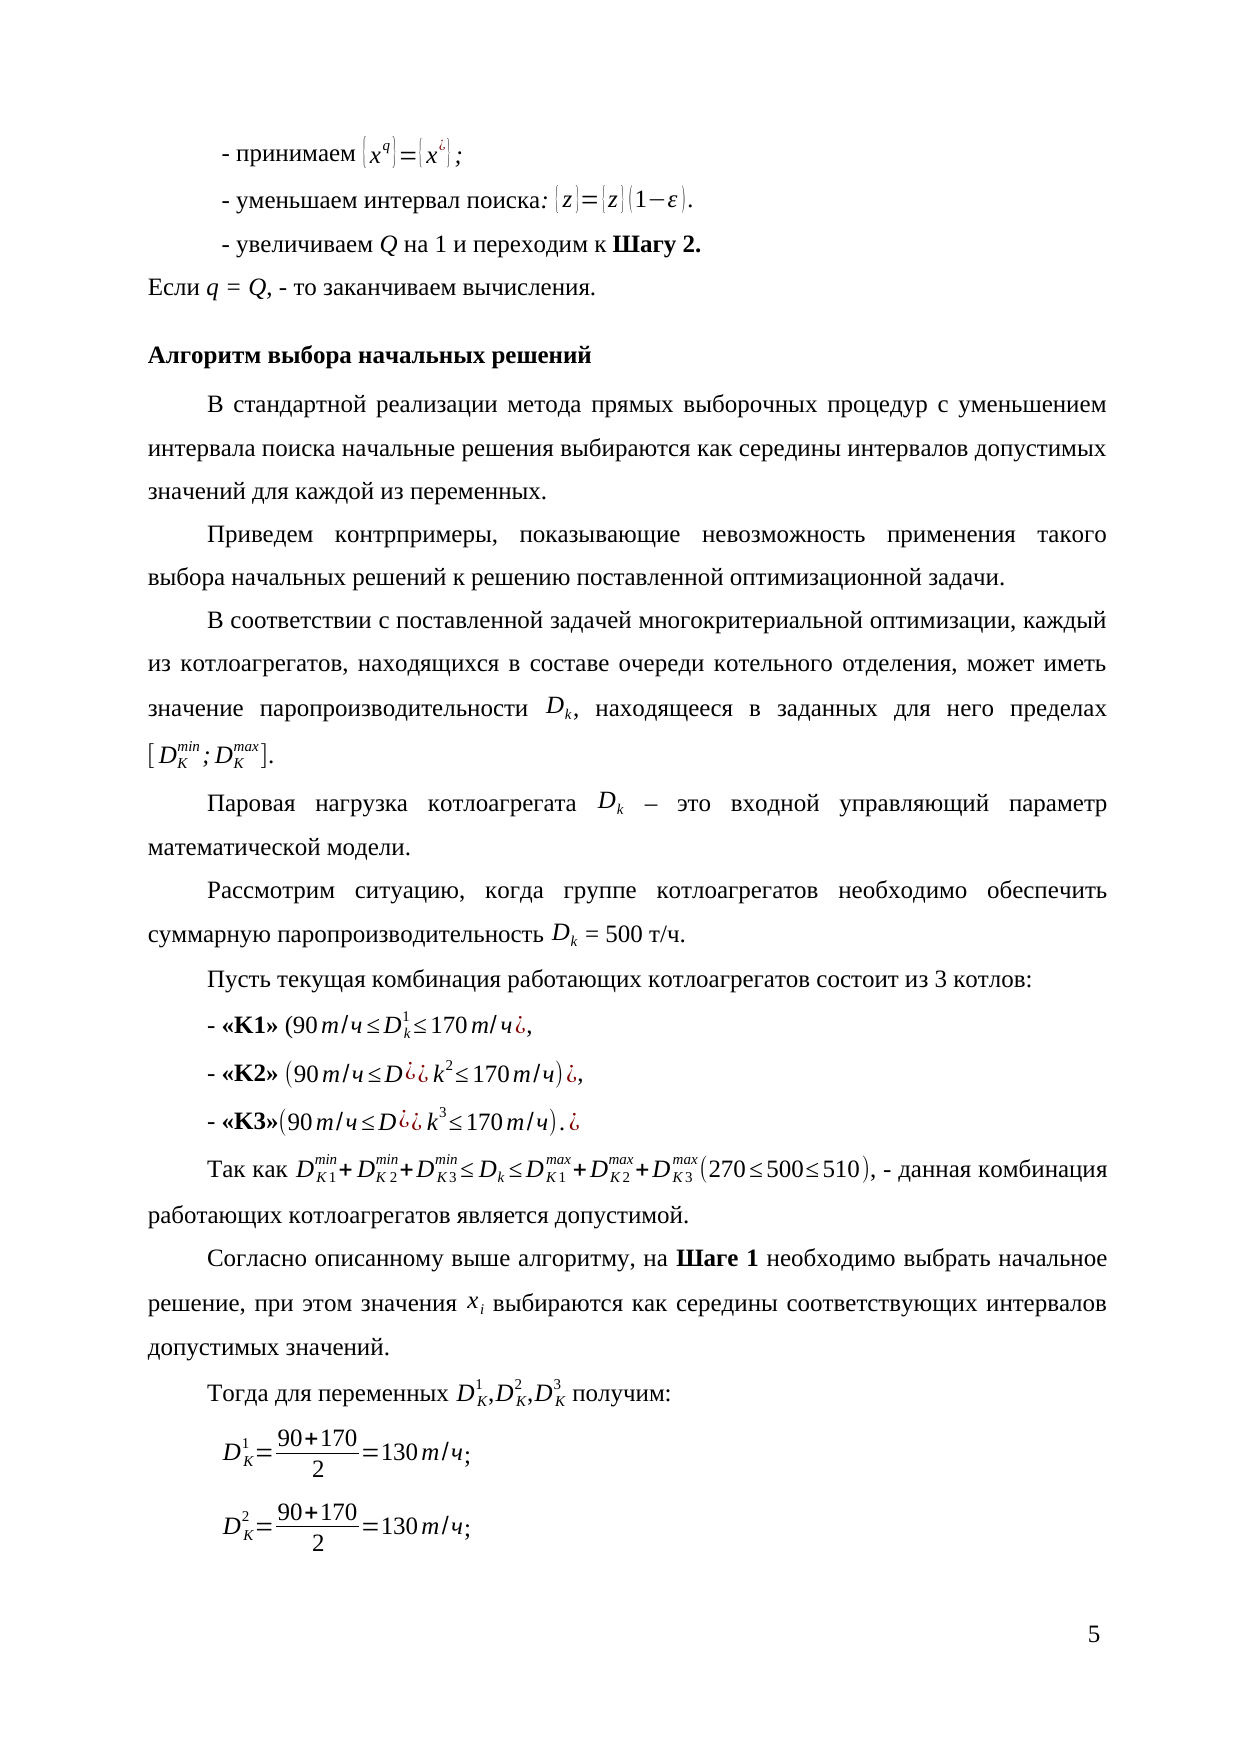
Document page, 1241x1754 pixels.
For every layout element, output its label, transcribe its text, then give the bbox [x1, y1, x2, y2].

text Паровая нагрузка котлоагрегата – это входной управляющий параметр математической модели. [148, 786, 1107, 861]
text ; [148, 1498, 1107, 1557]
text - уменьшаем интервал поиска: [148, 184, 1107, 214]
text - принимаем [148, 135, 1107, 169]
subtitle Алгоритм выбора начальных решений [148, 340, 1107, 369]
text - «K3» [148, 1104, 1107, 1137]
text ; [148, 1425, 1107, 1484]
text - «K2» , [148, 1056, 1107, 1089]
text - «K1» (, [148, 1007, 1107, 1042]
text Если q = Q, - то заканчиваем вычисления. [148, 272, 1107, 301]
text Рассмотрим ситуацию, когда группе котлоагрегатов необходимо обеспечить суммарную паропроизводительность = 500 т/ч. [148, 875, 1107, 950]
text Тогда для переменных ,, получим: [148, 1375, 1107, 1410]
text Согласно описанному выше алгоритму, на Шаге 1 необходимо выбрать начальное решение, при этом значения выбираются как середины соответствующих интервалов допустимых значений. [148, 1243, 1107, 1361]
text Пусть текущая комбинация работающих котлоагрегатов состоит из 3 котлов: [148, 964, 1107, 993]
text - увеличиваем Q на 1 и переходим к Шагу 2. [148, 229, 1107, 258]
text Приведем контрпримеры, показывающие невозможность применения такого выбора начальных решений к решению поставленной оптимизационной задачи. [148, 519, 1107, 591]
text В соответствии с поставленной задачей многокритериальной оптимизации, каждый из котлоагрегатов, находящихся в составе очереди котельного отделения, может иметь значение паропроизводительности , находящееся в заданных для него пределах . [148, 605, 1107, 772]
text Так как , - данная комбинация работающих котлоагрегатов является допустимой. [148, 1151, 1107, 1229]
text В стандартной реализации метода прямых выборочных процедур с уменьшением интервала поиска начальные решения выбираются как середины интервалов допустимых значений для каждой из переменных. [148, 389, 1107, 504]
